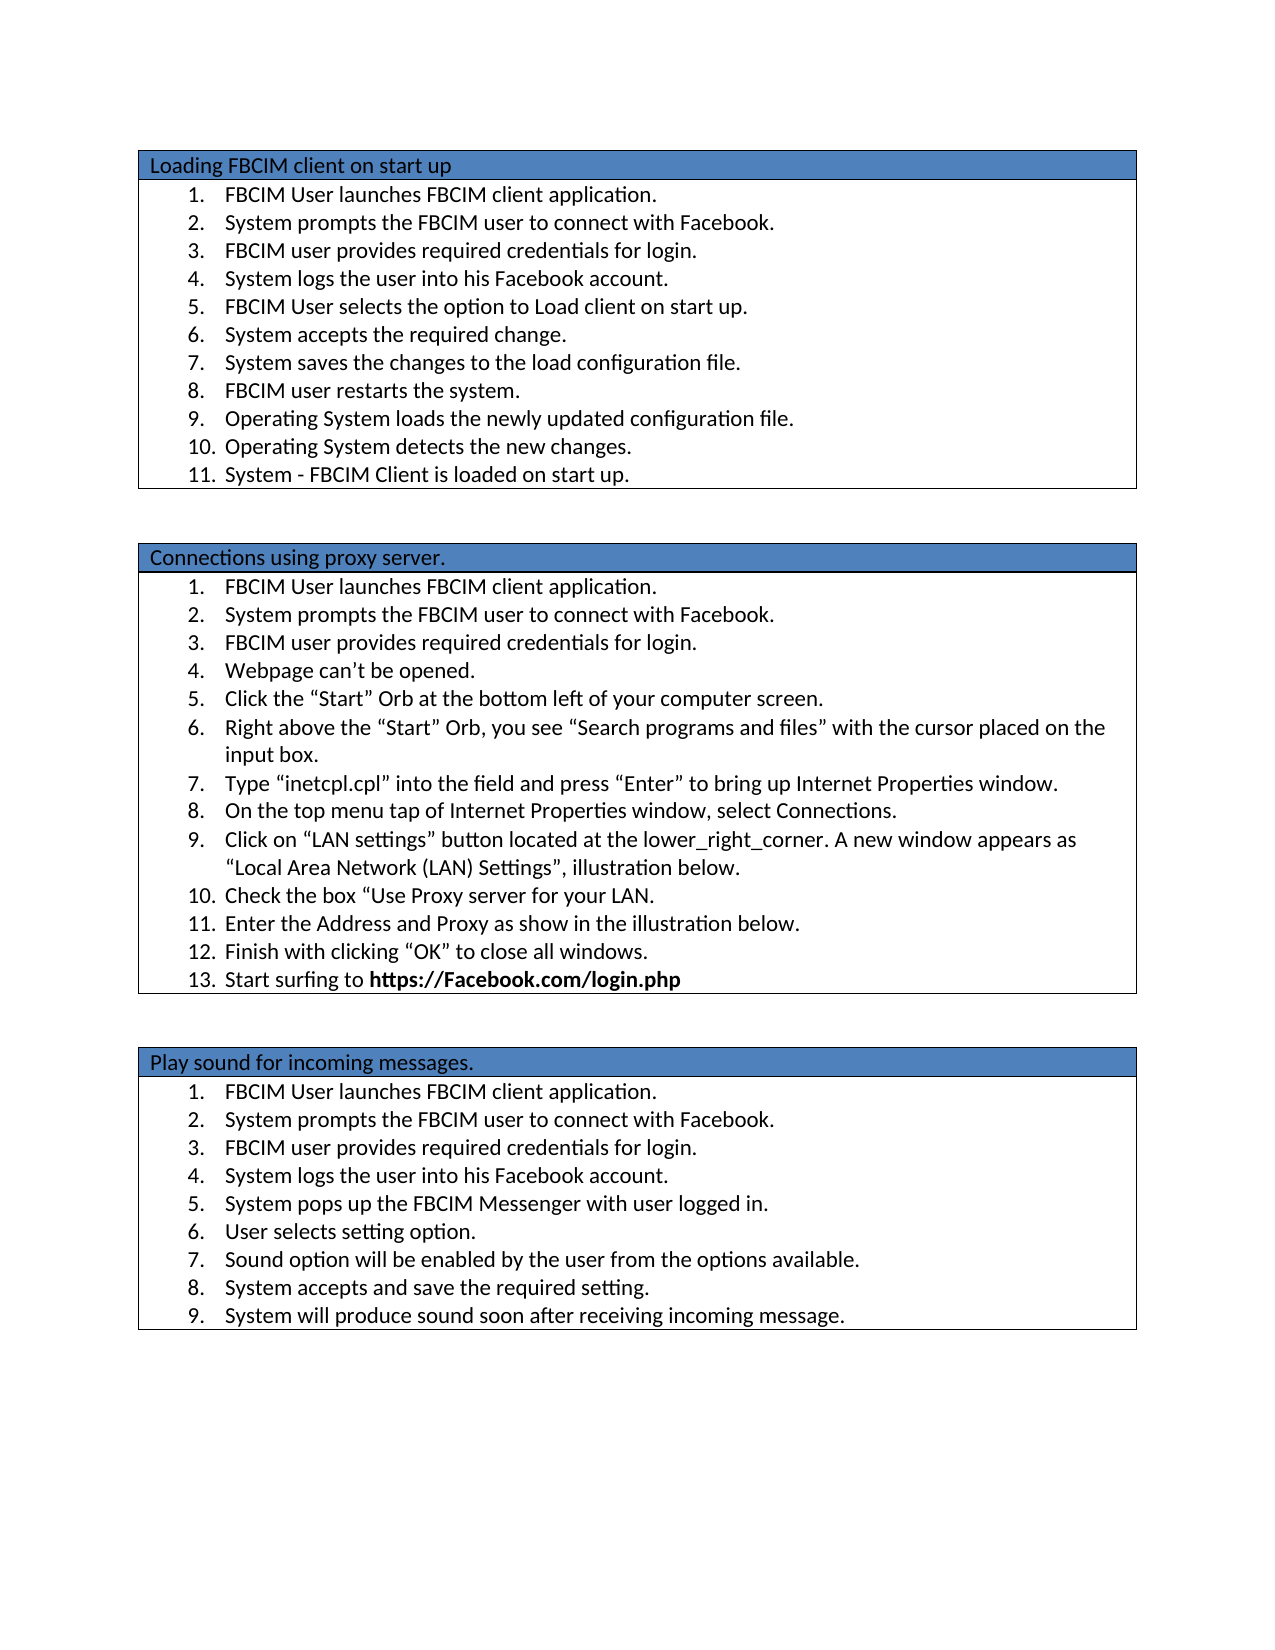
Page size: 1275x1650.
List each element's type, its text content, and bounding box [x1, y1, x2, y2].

table_cell FBCIM User launches FBCIM client application. System prompts the FBCIM user to connect with Facebook. FBCIM user provides required credentials for login. System logs the user into his Facebook account. System pops up the FBCIM Messenger with user logged in. User selects setting option. Sound option will be enabled by the user from the options available. System accepts and save the required setting. System will produce sound soon after receiving incoming message. [139, 1077, 1136, 1329]
table_header Play sound for incoming messages. [139, 1048, 1136, 1076]
table_header Connections using proxy server. [139, 544, 1136, 571]
table_cell FBCIM User launches FBCIM client application. System prompts the FBCIM user to connect with Facebook. FBCIM user provides required credentials for login. System logs the user into his Facebook account. FBCIM User selects the option to Load client on start up. System accepts the required change. System saves the changes to the load configuration file. FBCIM user restarts the system. Operating System loads the newly updated configuration file. Operating System detects the new changes. System - FBCIM Client is loaded on start up. [139, 180, 1136, 488]
table_cell FBCIM User launches FBCIM client application. System prompts the FBCIM user to connect with Facebook. FBCIM user provides required credentials for login. Webpage can’t be opened. Click the “Start” Orb at the bottom left of your computer screen. Right above the “Start” Orb, you see “Search programs and files” with the cursor placed on the input box. Type “inetcpl.cpl” into the field and press “Enter” to bring up Internet Properties window. On the top menu tap of Internet Properties window, select Connections. Click on “LAN settings” button located at the lower_right_corner. A new window appears as “Local Area Network (LAN) Settings”, illustration below. Check the box “Use Proxy server for your LAN. Enter the Address and Proxy as show in the illustration below. Finish with clicking “OK” to close all windows. Start surfing to https://Facebook.com/login.php [139, 573, 1136, 993]
table_header Loading FBCIM client on start up [139, 151, 1136, 179]
